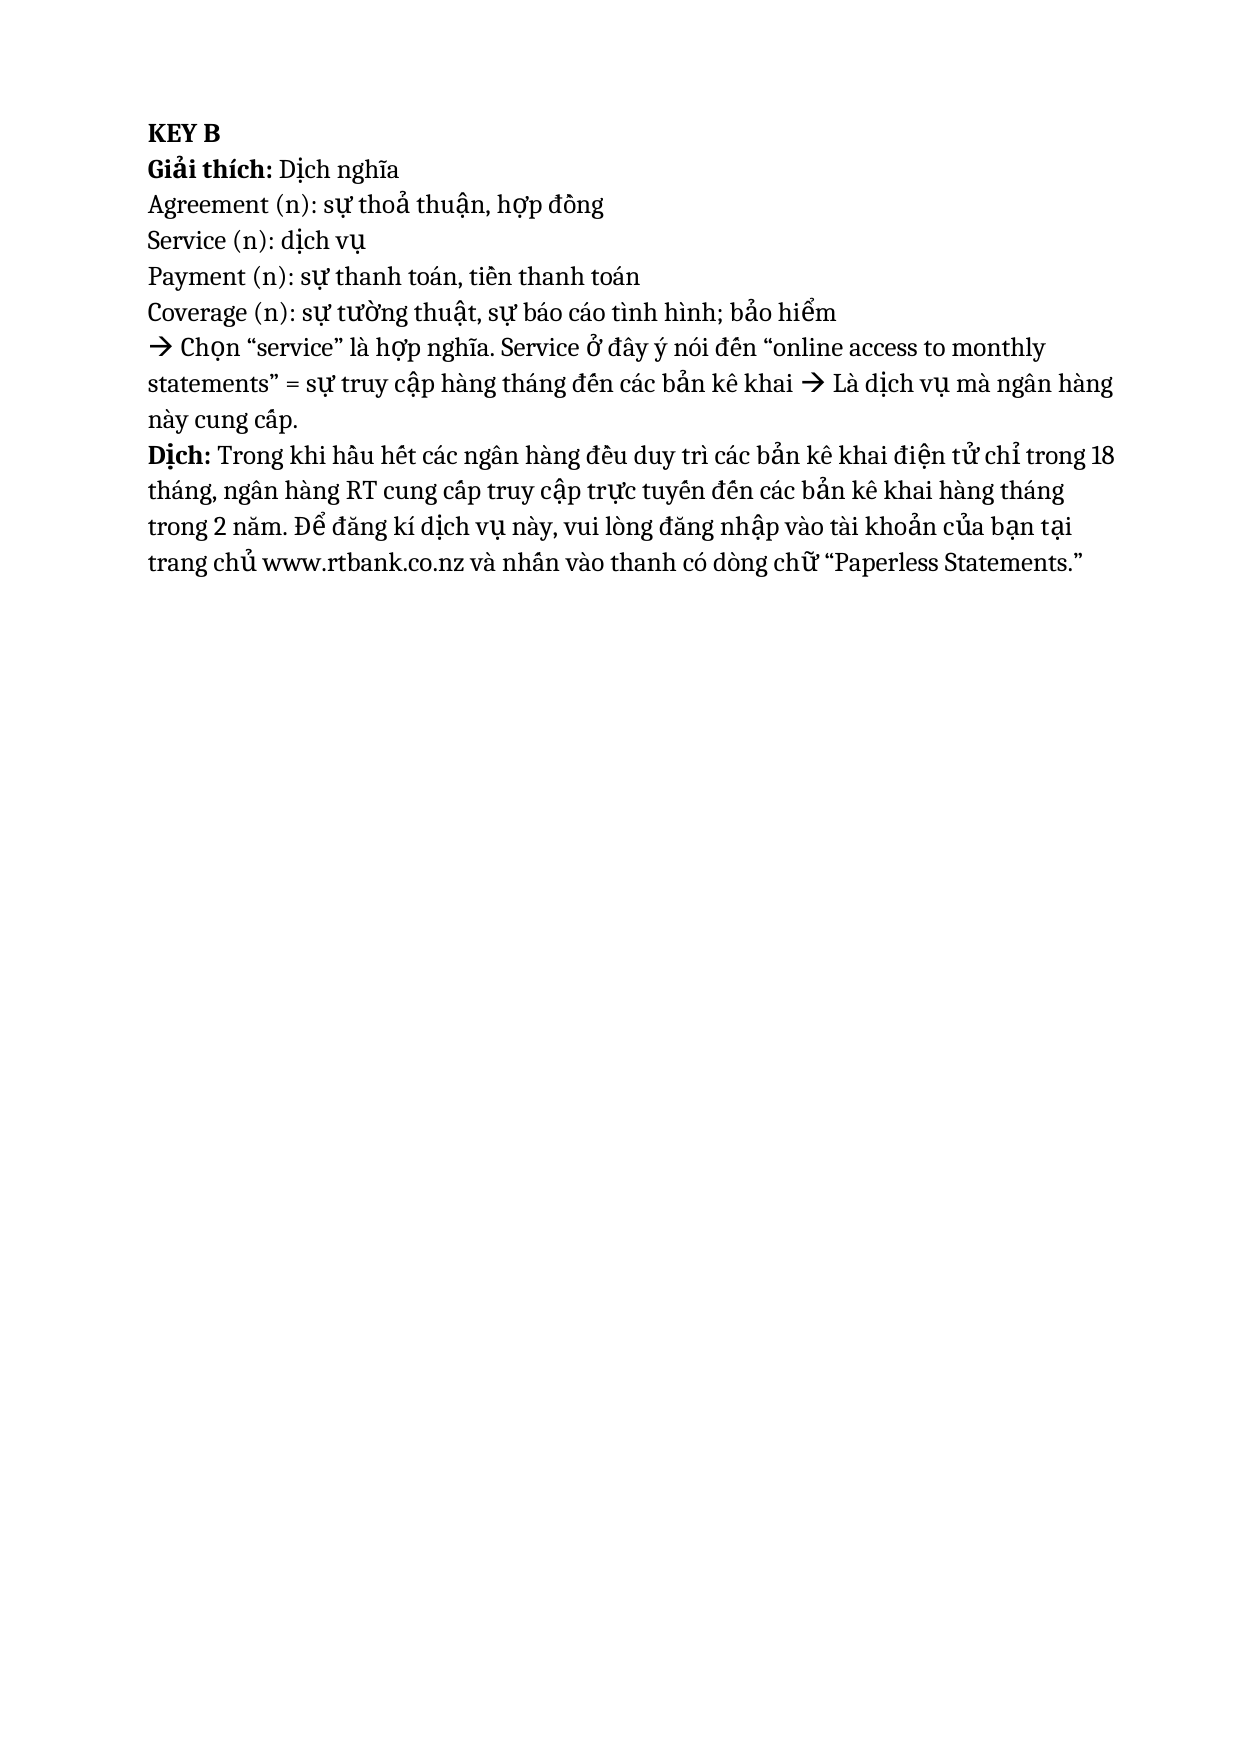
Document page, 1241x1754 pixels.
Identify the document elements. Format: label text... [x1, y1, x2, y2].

text Payment (n): sự thanh toán, tiền thanh toán [148, 261, 1122, 292]
text Giải thích: Dịch nghĩa [148, 154, 1122, 185]
text KEY B [148, 118, 1122, 149]
text Chọn “service” là hợp nghĩa. Service ở đây ý nói đến “online access to monthly statements” = sự truy cập hàng tháng đến các bản kê khai Là dịch vụ mà ngân hàng này cung cấp. [148, 332, 1122, 435]
text Service (n): dịch vụ [148, 225, 1122, 256]
text Dịch: Trong khi hầu hết các ngân hàng đều duy trì các bản kê khai điện tử chỉ trong 18 tháng, ngân hàng RT cung cấp truy cập trực tuyến đến các bản kê khai hàng tháng trong 2 năm. Để đăng kí dịch vụ này, vui lòng đăng nhập vào tài khoản của bạn tại trang chủ www.rtbank.co.nz và nhấn vào thanh có dòng chữ “Paperless Statements.” [148, 440, 1122, 578]
text Coverage (n): sự tường thuật, sự báo cáo tình hình; bảo hiểm [148, 297, 1122, 328]
text Agreement (n): sự thoả thuận, hợp đồng [148, 189, 1122, 221]
